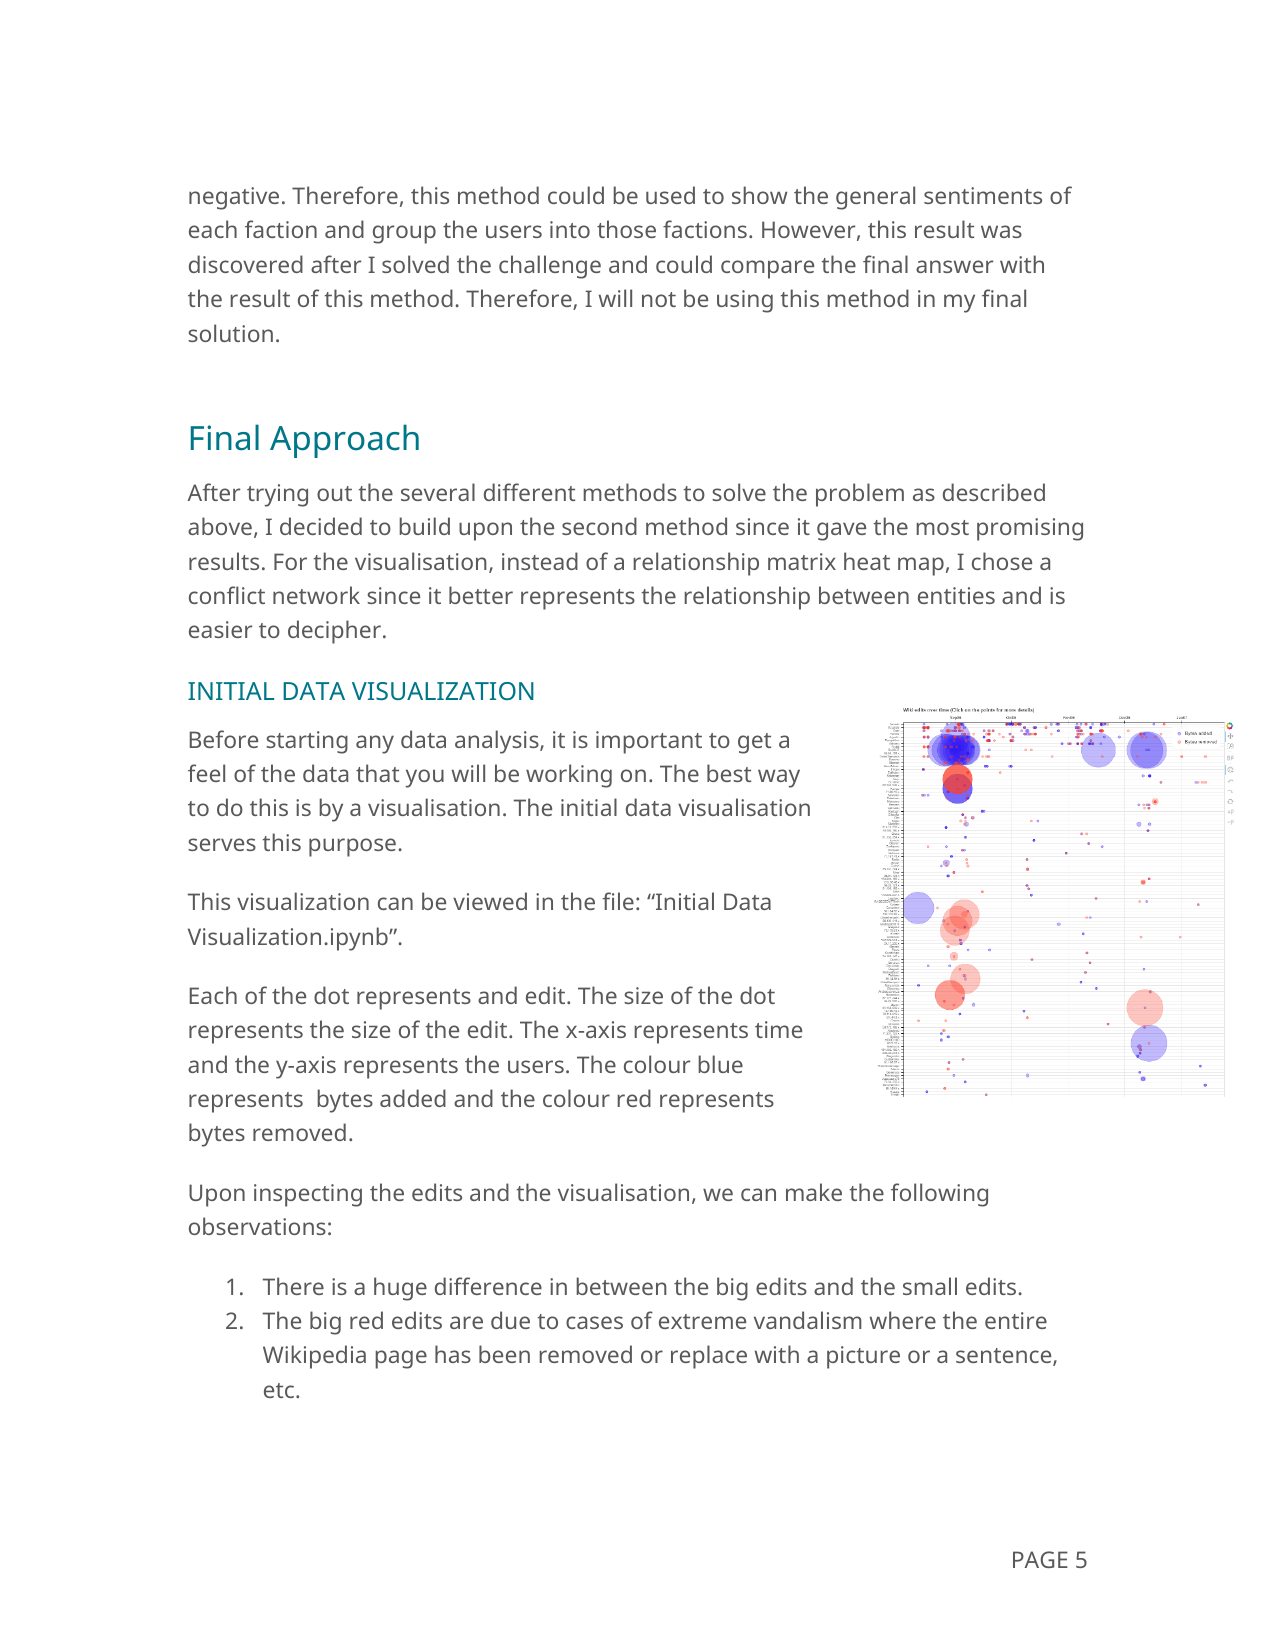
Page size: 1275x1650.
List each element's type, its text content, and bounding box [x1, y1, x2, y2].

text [187, 180, 1087, 349]
text This visualization can be viewed in the file: “Initial Data Visualization.ipynb”. [187, 886, 837, 952]
list There is a huge difference in between the big edits and the small edits. [225, 1270, 1087, 1302]
text After trying out the several different methods to solve the problem as described above, I decided to build upon the second method since it gave the most promising results. For the visualisation, instead of a relationship matrix heat map, I chose a conflict network since it better represents the relationship between entities and is easier to decipher. [187, 477, 1087, 646]
text Each of the dot represents and edit. The size of the dot represents the size of the edit. The x-axis represents time and the y-axis represents the users. The colour blue represents bytes added and the colour red represents bytes removed. [187, 980, 1087, 1148]
subtitle Final Approach [187, 414, 1087, 460]
subtitle Initial data visualization [187, 674, 1087, 708]
text Before starting any data analysis, it is important to get a feel of the data that you will be working on. The best way to do this is by a visualisation. The initial data visualisation serves this purpose. [187, 723, 837, 858]
list The big red edits are due to cases of extreme vandalism where the entire Wikipedia page has been removed or replace with a picture or a sentence, etc. [225, 1305, 1087, 1405]
text Upon inspecting the edits and the visualisation, we can make the following observations: [187, 1177, 1087, 1242]
picture [837, 703, 1238, 1100]
